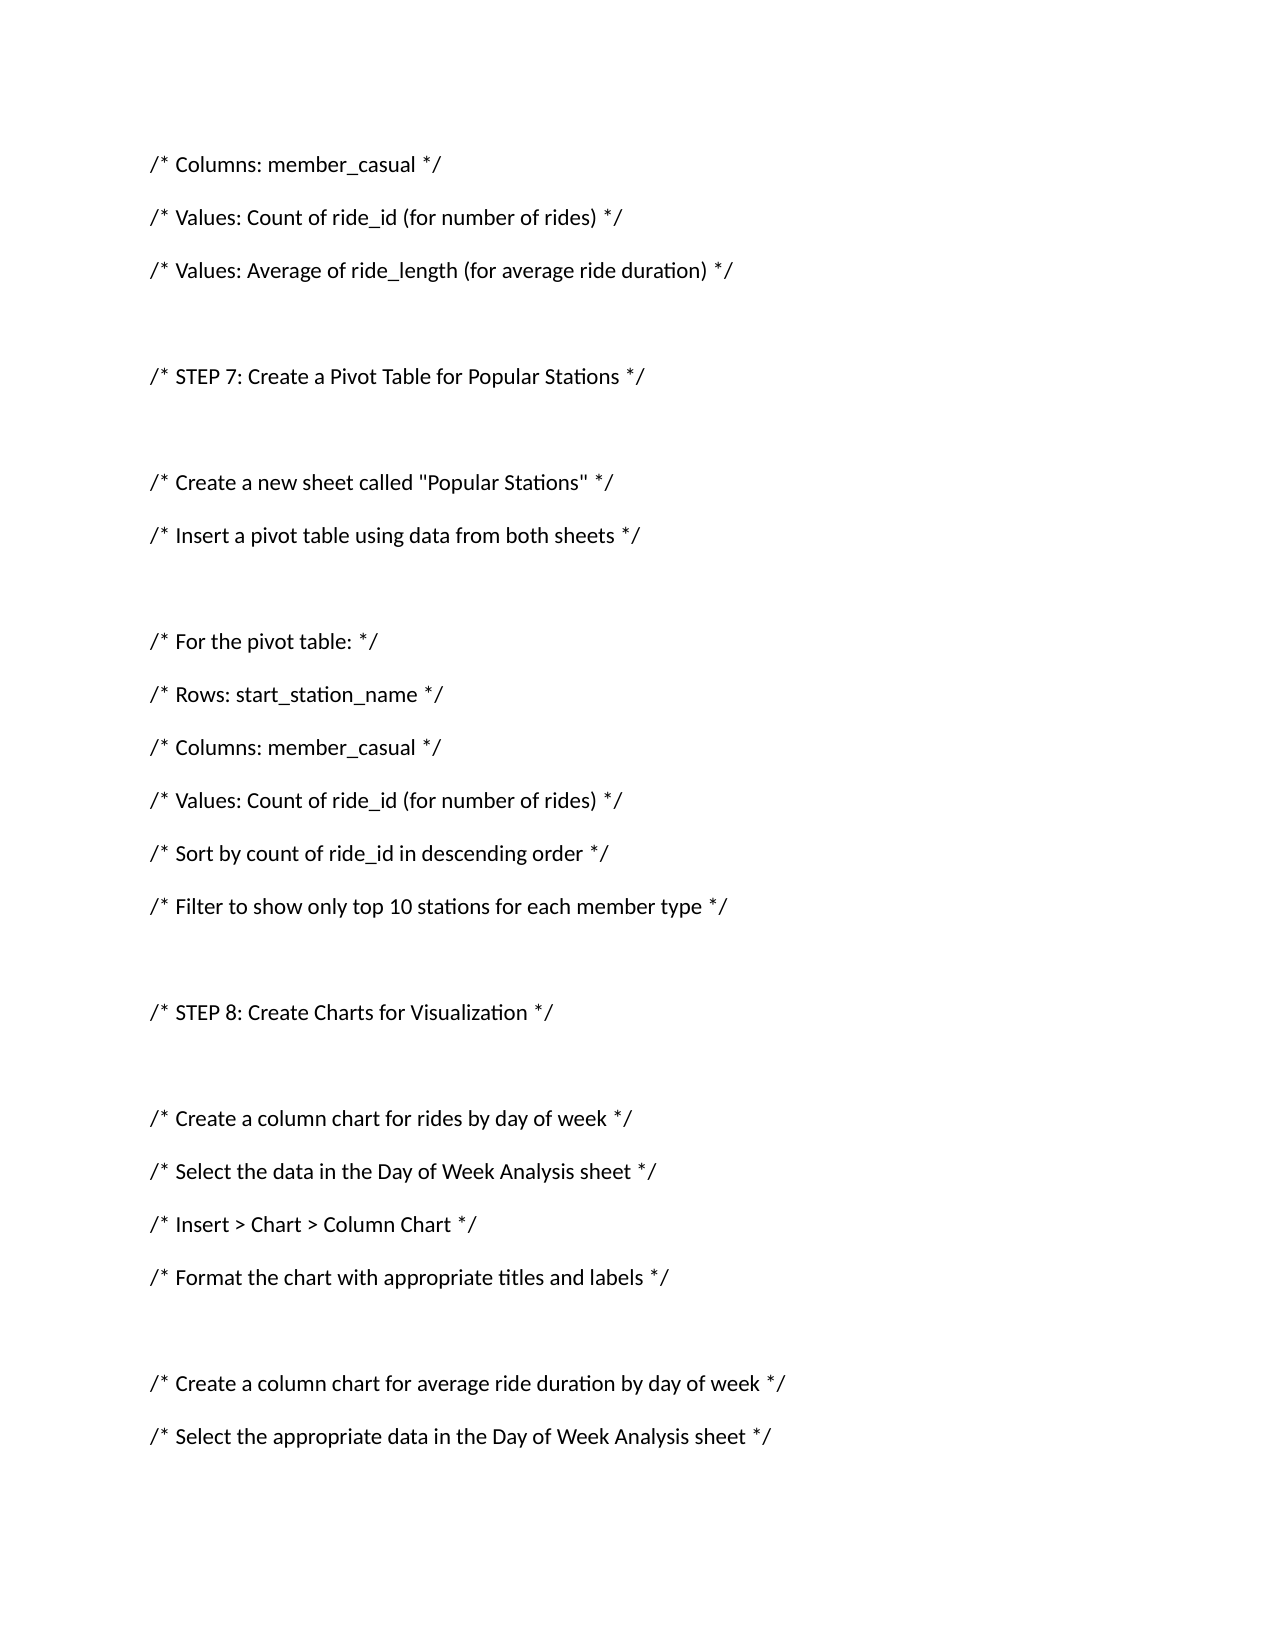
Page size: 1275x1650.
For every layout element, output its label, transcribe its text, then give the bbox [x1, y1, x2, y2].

text /* STEP 7: Create a Pivot Table for Popular Stations */ [150, 362, 1125, 390]
text /* Filter to show only top 10 stations for each member type */ [150, 892, 1125, 920]
text /* Values: Average of ride_length (for average ride duration) */ [150, 256, 1125, 284]
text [150, 1263, 1125, 1291]
text /* Columns: member_casual */ [150, 150, 1125, 178]
text /* Create a column chart for average ride duration by day of week */ [150, 1369, 1125, 1397]
text /* Select the data in the Day of Week Analysis sheet */ [150, 1157, 1125, 1185]
text /* Create a column chart for rides by day of week */ [150, 1104, 1125, 1132]
text /* STEP 8: Create Charts for Visualization */ [150, 998, 1125, 1026]
text /* For the pivot table: */ [150, 627, 1125, 655]
text /* Insert > Chart > Column Chart */ [150, 1210, 1125, 1238]
text /* Insert a pivot table using data from both sheets */ [150, 521, 1125, 549]
text /* Create a new sheet called "Popular Stations" */ [150, 468, 1125, 496]
text /* Columns: member_casual */ [150, 733, 1125, 761]
text /* Sort by count of ride_id in descending order */ [150, 839, 1125, 867]
text /* Rows: start_station_name */ [150, 680, 1125, 708]
text /* Values: Count of ride_id (for number of rides) */ [150, 786, 1125, 814]
text /* Values: Count of ride_id (for number of rides) */ [150, 203, 1125, 231]
text /* Select the appropriate data in the Day of Week Analysis sheet */ [150, 1422, 1125, 1451]
